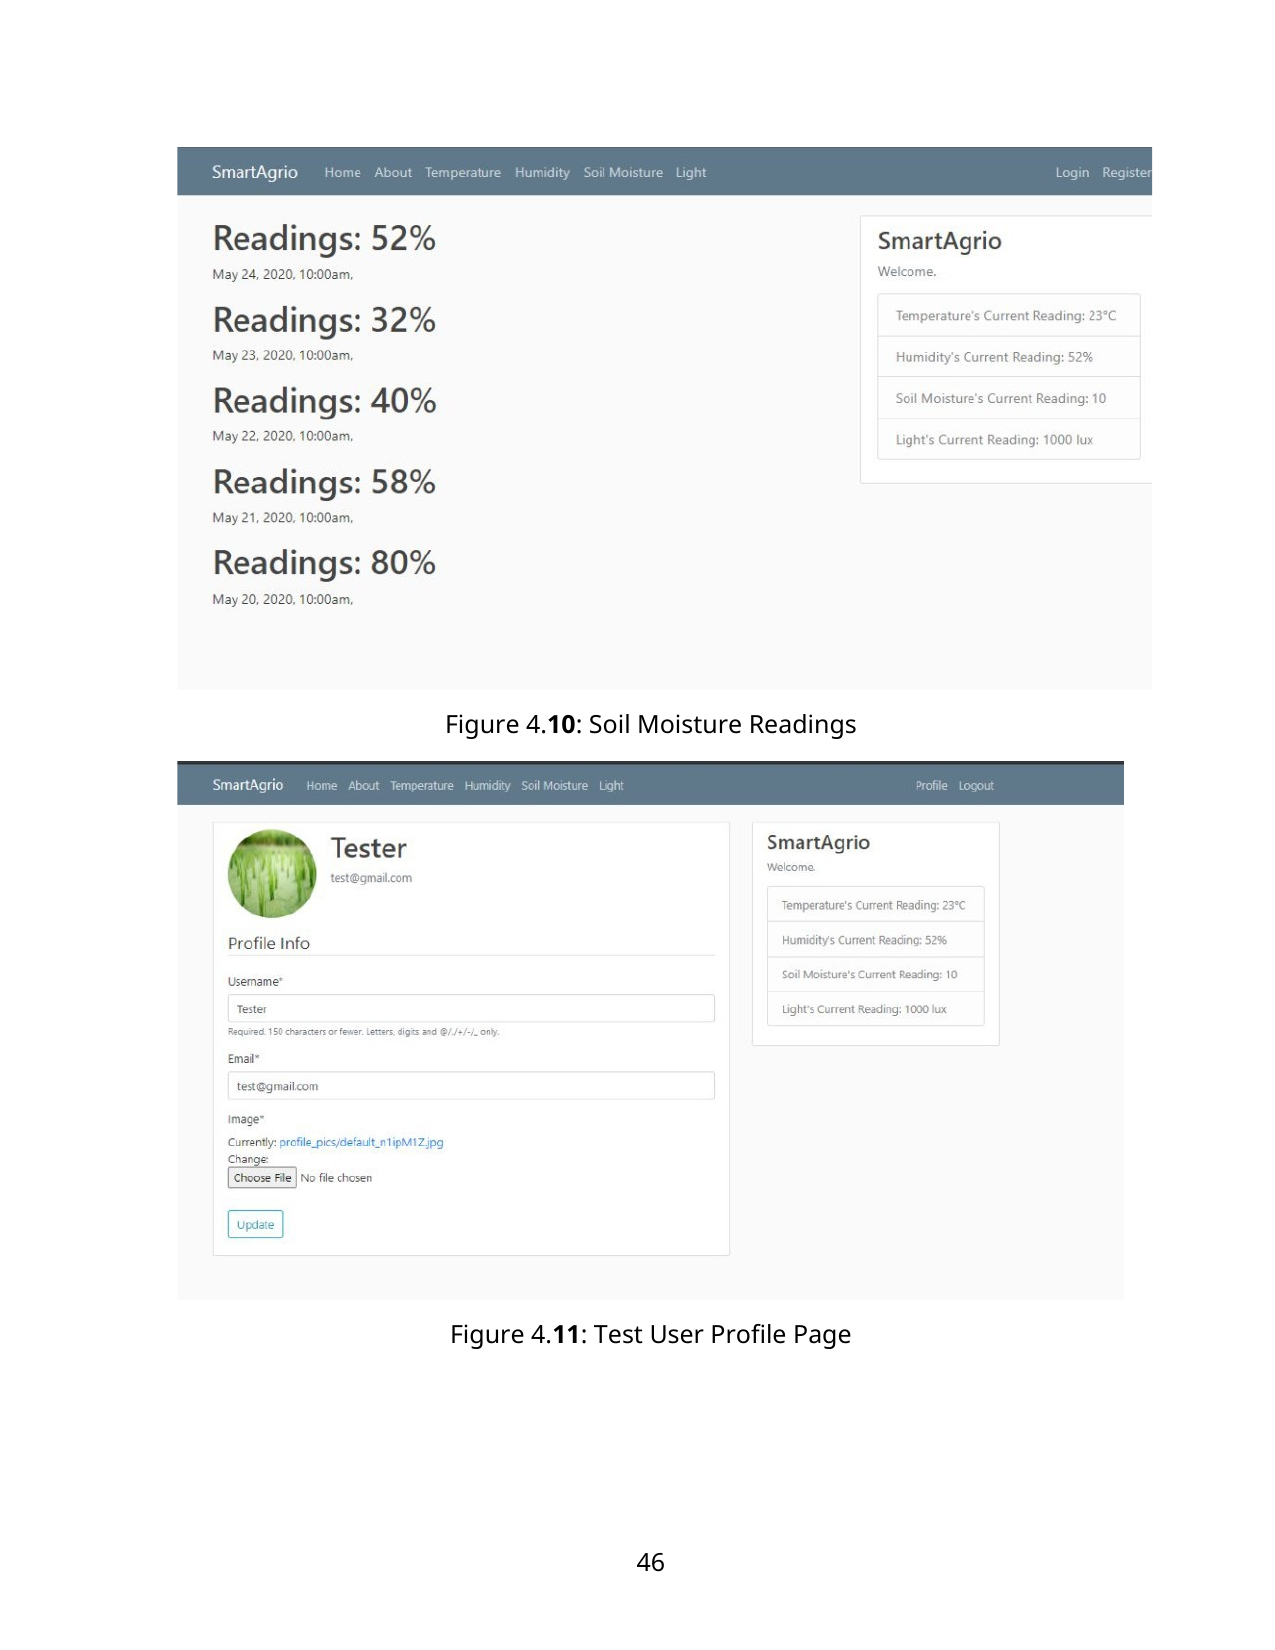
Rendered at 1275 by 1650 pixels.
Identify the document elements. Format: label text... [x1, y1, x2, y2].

text Figure 4.10: Soil Moisture Readings [177, 707, 1124, 741]
picture [177, 761, 1124, 1300]
text Figure 4.11: Test User Profile Page [177, 1316, 1124, 1350]
picture [177, 147, 1153, 690]
